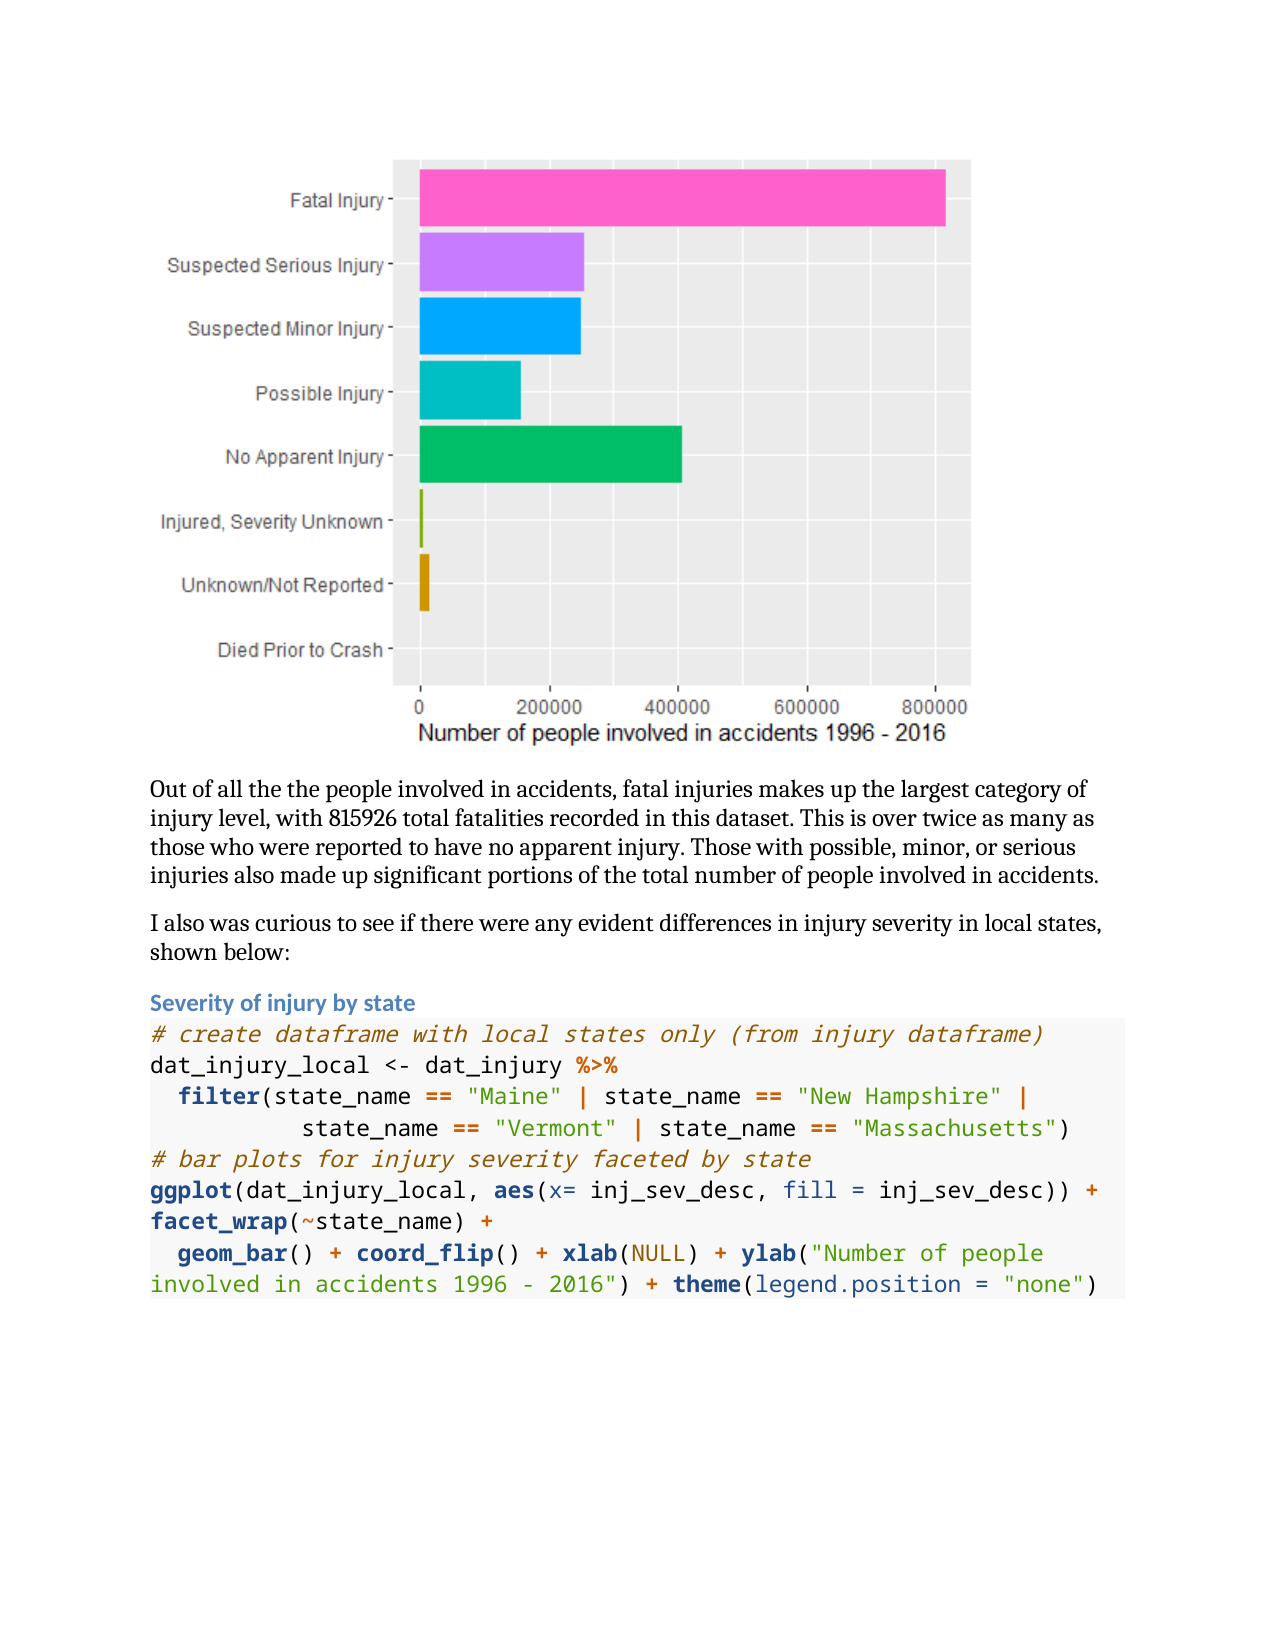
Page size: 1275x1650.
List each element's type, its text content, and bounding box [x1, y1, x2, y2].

text Out of all the the people involved in accidents, fatal injuries makes up the largest category of injury level, with 815926 total fatalities recorded in this dataset. This is over twice as many as those who were reported to have no apparent injury. Those with possible, minor, or serious injuries also made up significant portions of the total number of people involved in accidents. [150, 775, 1125, 890]
text # create dataframe with local states only (from injury dataframe) dat_injury_local <- dat_injury %>% filter(state_name == "Maine" | state_name == "New Hampshire" | state_name == "Vermont" | state_name == "Massachusetts") # bar plots for injury severity faceted by state ggplot(dat_injury_local, aes(x= inj_sev_desc, fill = inj_sev_desc)) + facet_wrap(~state_name) + geom_bar() + coord_flip() + xlab(NULL) + ylab("Number of people involved in accidents 1996 - 2016") + theme(legend.position = "none") [494, 1018, 1125, 1299]
picture [150, 150, 984, 757]
subtitle Severity of injury by state [150, 987, 1125, 1018]
text I also was curious to see if there were any evident differences in injury severity in local states, shown below: [150, 909, 1125, 966]
